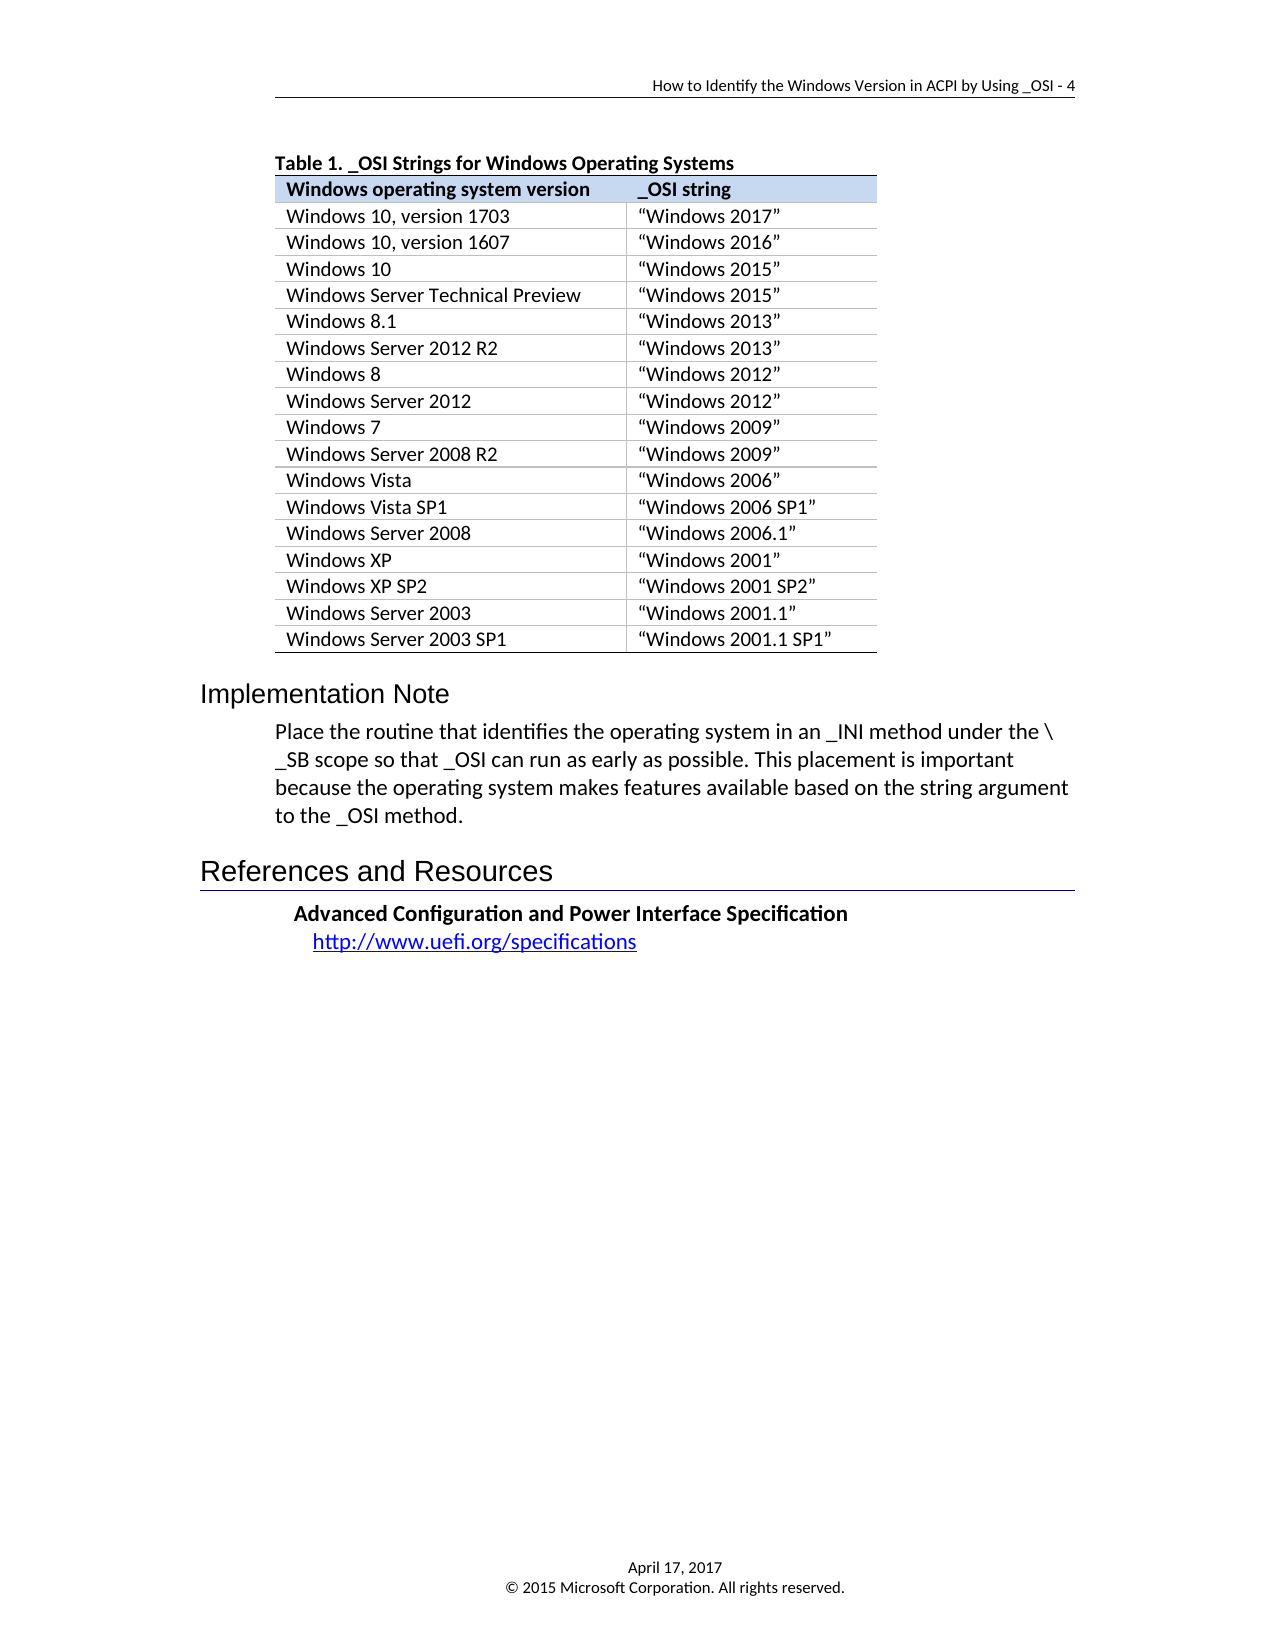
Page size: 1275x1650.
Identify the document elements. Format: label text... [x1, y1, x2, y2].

table_cell Windows 10, version 1703 [275, 203, 626, 228]
subtitle Implementation Note [200, 678, 1075, 709]
table_cell Windows Vista SP1 [275, 494, 626, 519]
table_cell “Windows 2012” [627, 388, 877, 413]
table_cell Windows XP [275, 547, 626, 572]
table_cell “Windows 2006 SP1” [627, 494, 877, 519]
subtitle References and Resources [200, 854, 1075, 890]
table_cell “Windows 2013” [627, 335, 877, 361]
table_cell Windows 8.1 [275, 309, 626, 334]
table_cell Windows Server 2012 [275, 388, 626, 413]
table_cell Windows 8 [275, 362, 626, 387]
table_cell “Windows 2012” [627, 362, 877, 387]
text Place the routine that identifies the operating system in an _INI method under the \_SB scope so that _OSI can run as early as possible. This placement is important because the operating system makes features available based on the string argument to the _OSI method. [275, 717, 1075, 829]
table_cell “Windows 2009” [627, 441, 877, 466]
table_cell “Windows 2001 SP2” [627, 573, 877, 599]
table_cell “Windows 2015” [627, 256, 877, 281]
table_cell “Windows 2013” [627, 309, 877, 334]
table_cell “Windows 2017” [627, 203, 877, 228]
table_cell “Windows 2006.1” [627, 520, 877, 546]
table_cell Windows Server Technical Preview [275, 282, 626, 308]
table_header _OSI string [626, 176, 877, 202]
table_cell Windows 10, version 1607 [275, 229, 626, 255]
table_cell Windows Server 2008 R2 [275, 441, 626, 466]
text http://www.uefi.org/specifications [312, 927, 1075, 955]
table_cell Windows Vista [275, 468, 626, 493]
text Table 1. _OSI Strings for Windows Operating Systems [275, 150, 1075, 175]
table_cell Windows 7 [275, 415, 626, 440]
table_cell “Windows 2006” [627, 468, 877, 493]
text Advanced Configuration and Power Interface Specification [294, 899, 1075, 927]
table_cell Windows Server 2003 SP1 [275, 626, 626, 652]
table_cell “Windows 2015” [627, 282, 877, 308]
table_cell Windows Server 2003 [275, 600, 626, 625]
table_cell Windows Server 2012 R2 [275, 335, 626, 361]
table_header Windows operating system version [275, 176, 626, 202]
table_cell “Windows 2001.1” [627, 600, 877, 625]
table_cell Windows XP SP2 [275, 573, 626, 599]
table_cell “Windows 2001.1 SP1” [627, 626, 877, 652]
table_cell Windows 10 [275, 256, 626, 281]
table_cell “Windows 2009” [627, 415, 877, 440]
table_cell Windows Server 2008 [275, 520, 626, 546]
table_cell “Windows 2001” [627, 547, 877, 572]
table_cell “Windows 2016” [627, 229, 877, 255]
